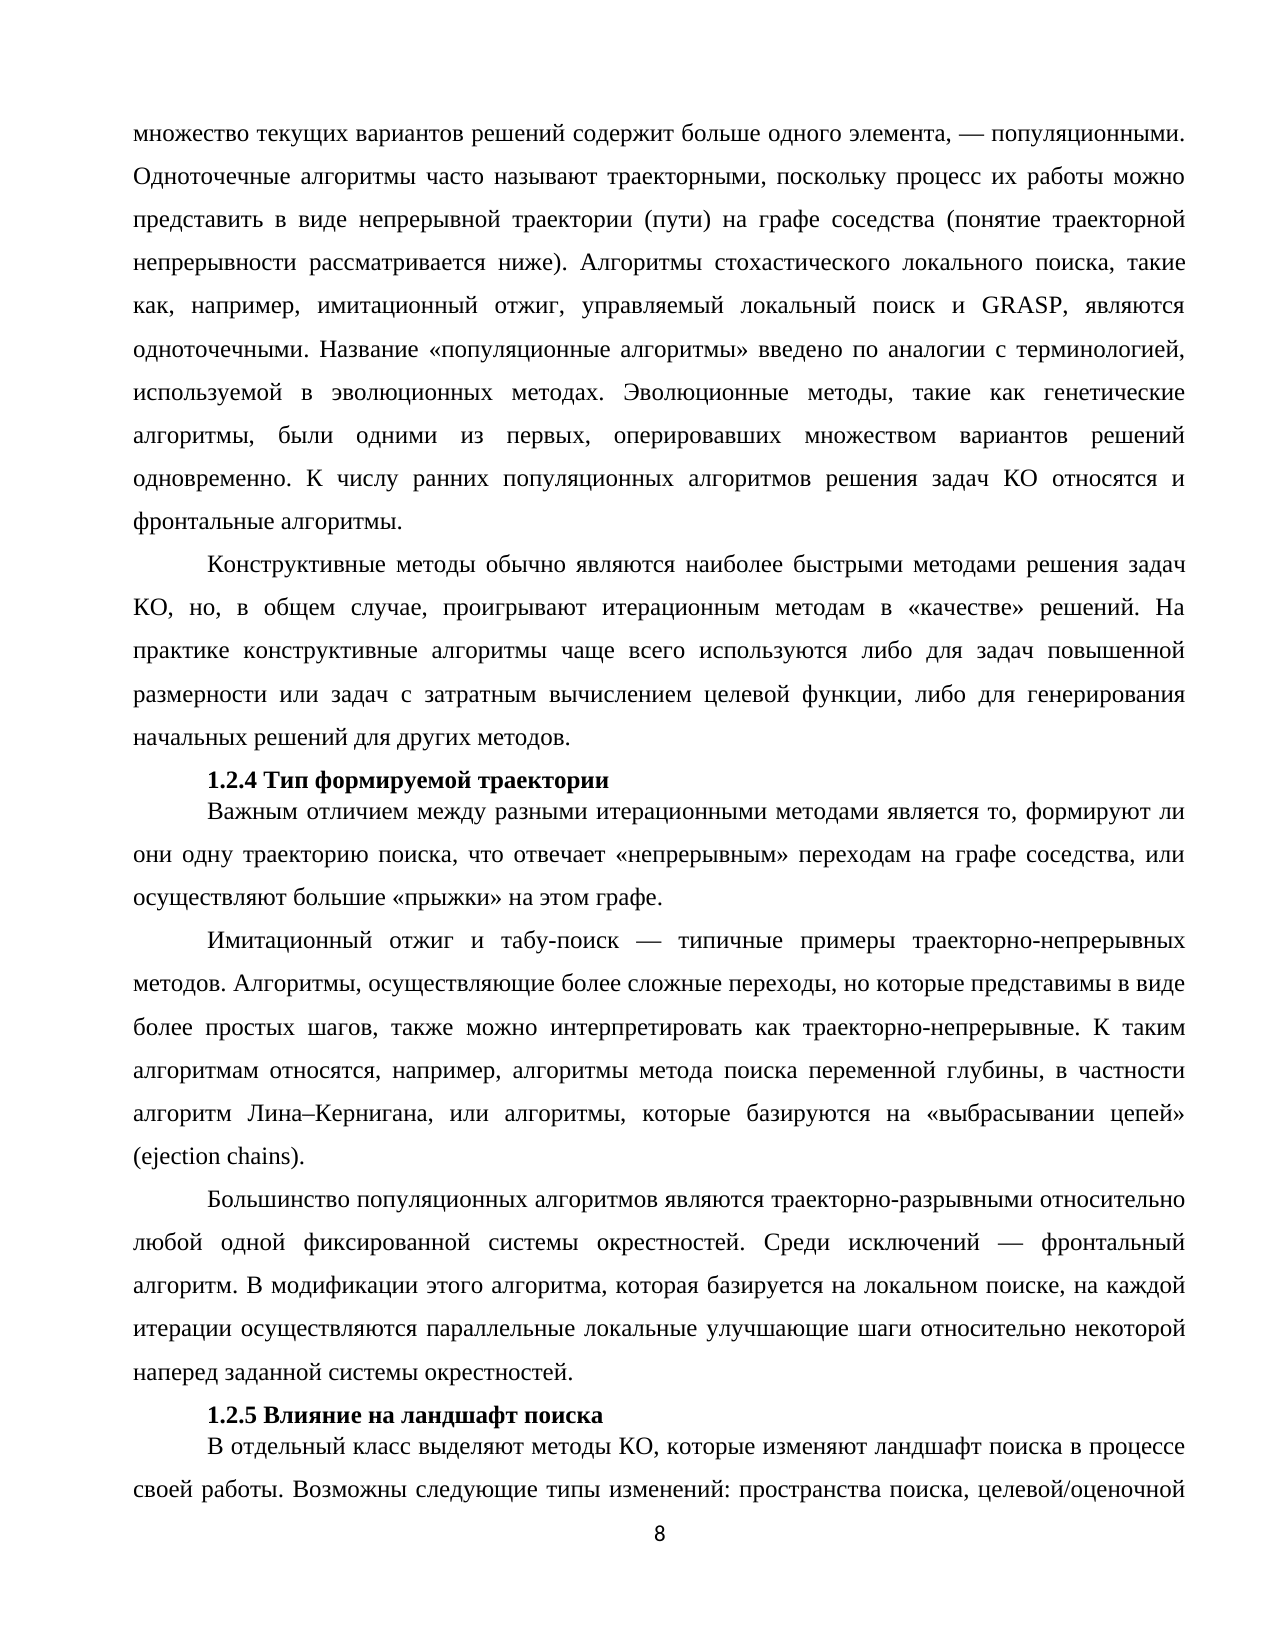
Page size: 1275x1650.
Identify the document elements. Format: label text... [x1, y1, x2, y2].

subtitle 1.2.4 Тип формируемой траектории [133, 765, 1186, 794]
subtitle 1.2.5 Влияние на ландшафт поиска [133, 1400, 1186, 1428]
text Имитационный отжиг и табу-поиск ― типичные примеры траекторно-непрерывных методов. Алгоритмы, осуществляющие более сложные переходы, но которые представимы в виде более простых шагов, также можно интерпретировать как траекторно-непрерывные. К таким алгоритмам относятся, например, алгоритмы метода поиска переменной глубины, в частности алгоритм Лина–Кернигана, или алгоритмы, которые базируются на «выбрасывании цепей» (ejection chains). [133, 925, 1186, 1170]
text Важным отличием между разными итерационными методами является то, формируют ли они одну траекторию поиска, что отвечает «непрерывным» переходам на графе соседства, или осуществляют большие «прыжки» на этом графе. [133, 796, 1186, 911]
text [133, 1431, 1186, 1503]
text Конструктивные методы обычно являются наиболее быстрыми методами решения задач КО, но, в общем случае, проигрывают итерационным методам в «качестве» решений. На практике конструктивные алгоритмы чаще всего используются либо для задач повышенной размерности или задач с затратным вычислением целевой функции, либо для генерирования начальных решений для других методов. [133, 549, 1186, 751]
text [133, 118, 1186, 535]
text Большинство популяционных алгоритмов являются траекторно-разрывными относительно любой одной фиксированной системы окрестностей. Среди исключений ― фронтальный алгоритм. В модификации этого алгоритма, которая базируется на локальном поиске, на каждой итерации осуществляются параллельные локальные улучшающие шаги относительно некоторой наперед заданной системы окрестностей. [133, 1184, 1186, 1385]
